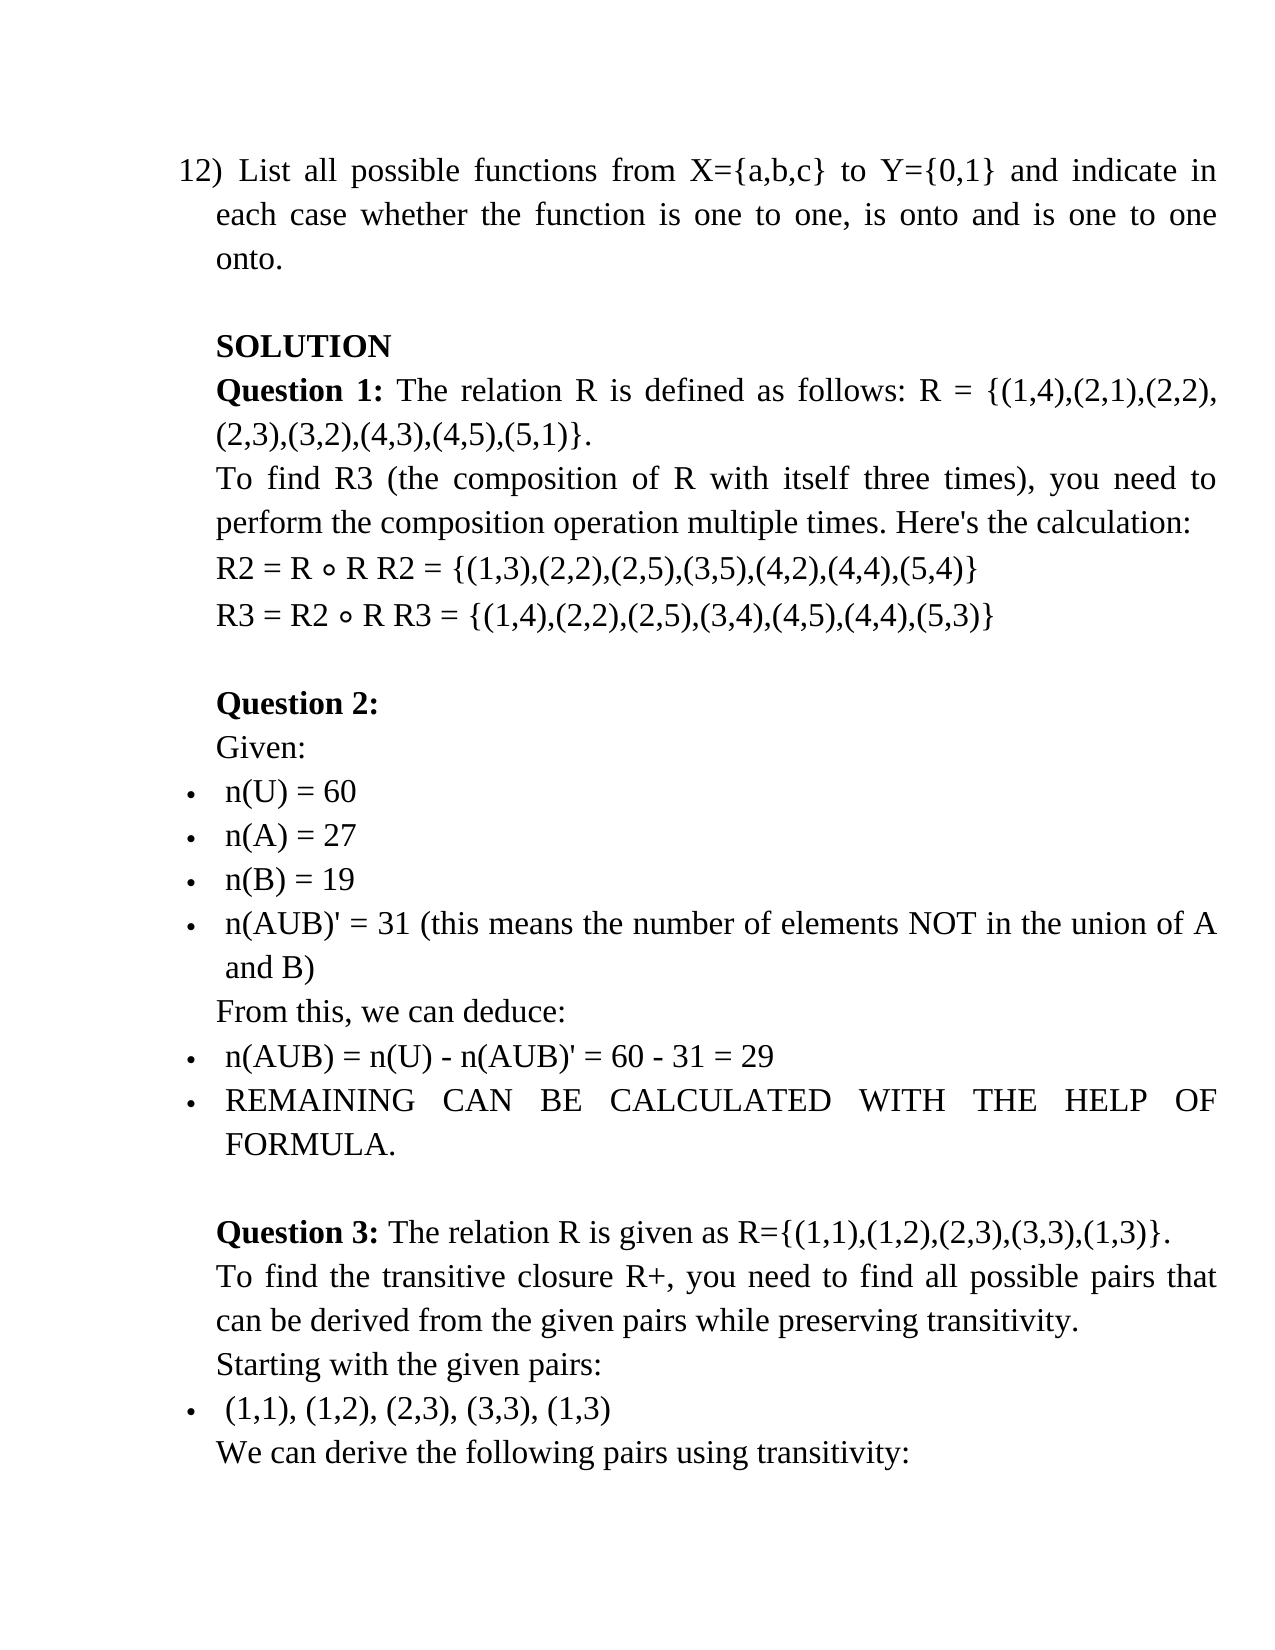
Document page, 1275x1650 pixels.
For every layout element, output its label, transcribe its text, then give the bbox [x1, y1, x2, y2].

list Question 2: [216, 683, 1218, 722]
list R2 = R ∘ R R2 = {(1,3),(2,2),(2,5),(3,5),(4,2),(4,4),(5,4)} [216, 547, 1218, 587]
list R3 = R2 ∘ R R3 = {(1,4),(2,2),(2,5),(3,4),(4,5),(4,4),(5,3)} [216, 593, 1218, 633]
list n(AUB) = n(U) - n(AUB)' = 60 - 31 = 29 [187, 1036, 1218, 1074]
list To find the transitive closure R+, you need to find all possible pairs that can be derived from the given pairs while preserving transitivity. [216, 1256, 1218, 1338]
list Given: [216, 727, 1218, 766]
list SOLUTION [216, 326, 1218, 364]
list n(A) = 27 [187, 816, 1218, 854]
list n(U) = 60 [187, 771, 1218, 810]
list n(B) = 19 [187, 859, 1218, 898]
list List all possible functions from X={a,b,c} to Y={0,1} and indicate in each case whether the function is one to one, is onto and is one to one onto. [178, 150, 1218, 276]
list REMAINING CAN BE CALCULATED WITH THE HELP OF FORMULA. [187, 1080, 1218, 1162]
list To find R3 (the composition of R with itself three times), you need to perform the composition operation multiple times. Here's the calculation: [216, 458, 1218, 541]
list Question 1: The relation R is defined as follows: R = {(1,4),(2,1),(2,2),(2,3),(3,2),(4,3),(4,5),(5,1)}. [216, 370, 1218, 453]
list n(AUB)' = 31 (this means the number of elements NOT in the union of A and B) [187, 904, 1218, 986]
list Question 3: The relation R is given as R={(1,1),(1,2),(2,3),(3,3),(1,3)}. [216, 1212, 1218, 1250]
list Starting with the given pairs: [216, 1344, 1218, 1383]
list We can derive the following pairs using transitivity: [216, 1432, 1218, 1471]
list From this, we can deduce: [216, 992, 1218, 1030]
list (1,1), (1,2), (2,3), (3,3), (1,3) [187, 1388, 1218, 1427]
